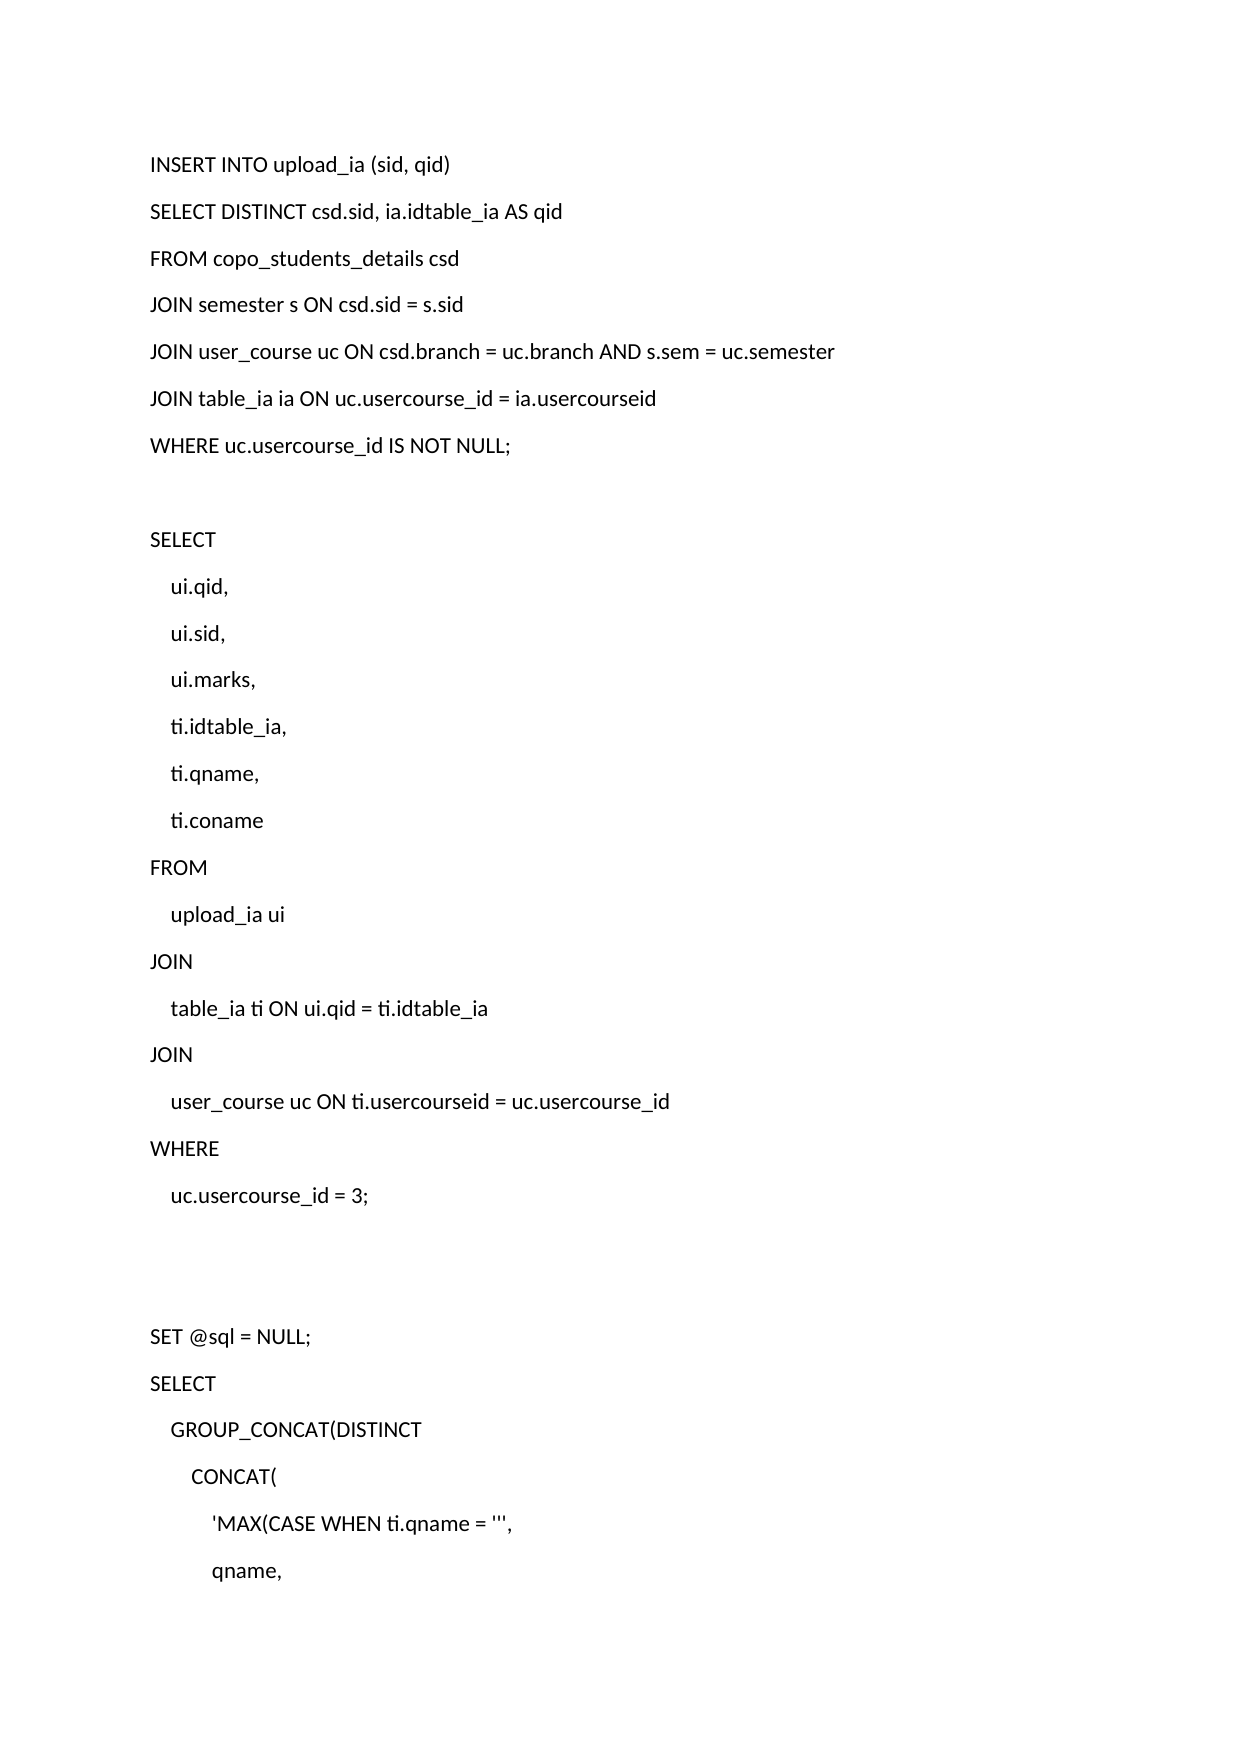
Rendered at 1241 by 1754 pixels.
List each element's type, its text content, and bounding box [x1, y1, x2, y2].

text ui.sid, [150, 619, 1090, 647]
text table_ia ti ON ui.qid = ti.idtable_ia [150, 994, 1090, 1022]
text SELECT [150, 525, 1090, 553]
text ti.qname, [150, 759, 1090, 787]
text ti.coname [150, 806, 1090, 834]
text JOIN semester s ON csd.sid = s.sid [150, 291, 1090, 319]
text WHERE [150, 1134, 1090, 1162]
text qname, [150, 1556, 1090, 1584]
text SELECT [150, 1369, 1090, 1397]
text JOIN user_course uc ON csd.branch = uc.branch AND s.sem = uc.semester [150, 337, 1090, 366]
text uc.usercourse_id = 3; [150, 1181, 1090, 1209]
text SELECT DISTINCT csd.sid, ia.idtable_ia AS qid [150, 197, 1090, 225]
text 'MAX(CASE WHEN ti.qname = ''', [150, 1509, 1090, 1537]
text ti.idtable_ia, [150, 712, 1090, 741]
text FROM copo_students_details csd [150, 244, 1090, 272]
text JOIN table_ia ia ON uc.usercourse_id = ia.usercourseid [150, 384, 1090, 412]
text GROUP_CONCAT(DISTINCT [150, 1416, 1090, 1444]
text SET @sql = NULL; [150, 1322, 1090, 1350]
text WHERE uc.usercourse_id IS NOT NULL; [150, 431, 1090, 459]
text user_course uc ON ti.usercourseid = uc.usercourse_id [150, 1087, 1090, 1116]
text CONCAT( [150, 1462, 1090, 1491]
text ui.qid, [150, 572, 1090, 600]
text JOIN [150, 947, 1090, 975]
text upload_ia ui [150, 900, 1090, 928]
text ui.marks, [150, 666, 1090, 694]
text JOIN [150, 1041, 1090, 1069]
text FROM [150, 853, 1090, 881]
text INSERT INTO upload_ia (sid, qid) [150, 150, 1090, 178]
